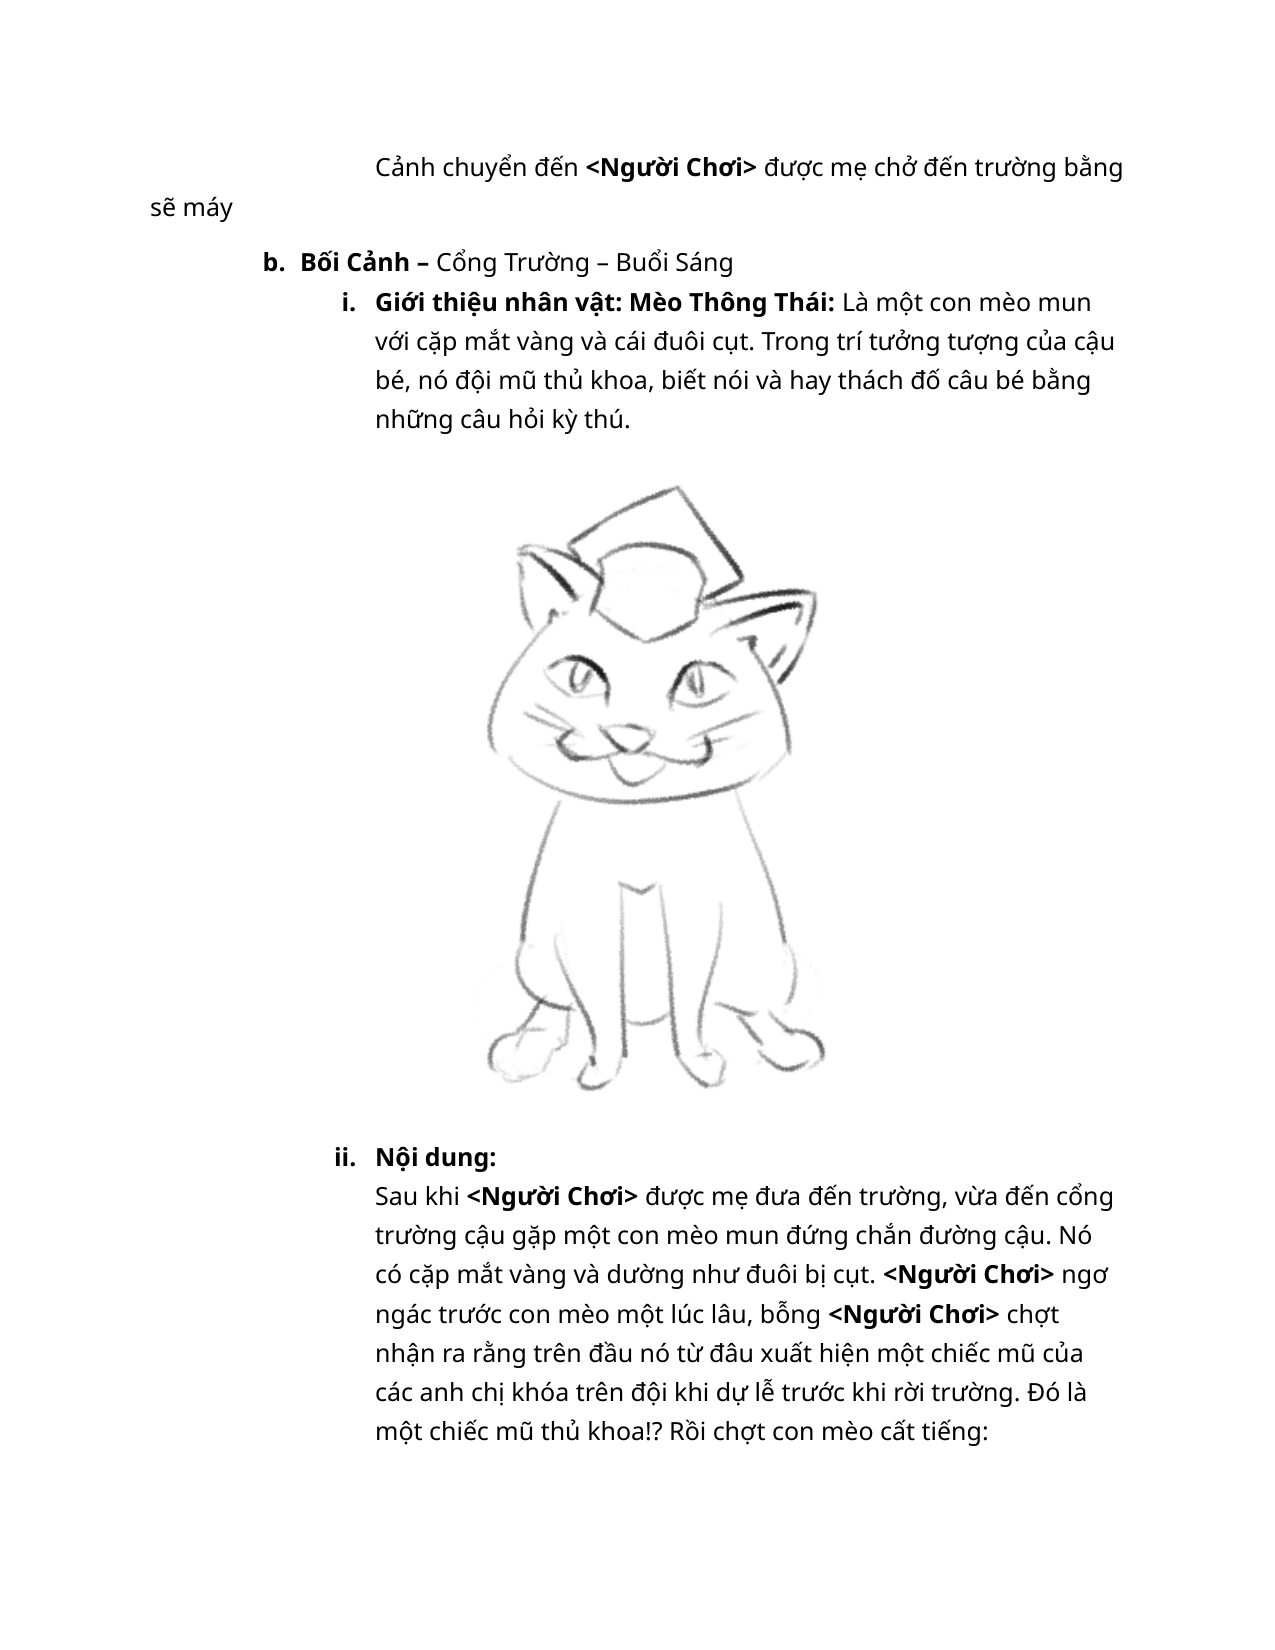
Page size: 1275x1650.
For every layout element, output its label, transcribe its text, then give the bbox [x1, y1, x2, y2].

list Sau khi <Người Chơi> được mẹ đưa đến trường, vừa đến cổng trường cậu gặp một con mèo mun đứng chắn đường cậu. Nó có cặp mắt vàng và dường như đuôi bị cụt. <Người Chơi> ngơ ngác trước con mèo một lúc lâu, bỗng <Người Chơi> chợt nhận ra rằng trên đầu nó từ đâu xuất hiện một chiếc mũ của các anh chị khóa trên đội khi dự lễ trước khi rời trường. Đó là một chiếc mũ thủ khoa!? Rồi chợt con mèo cất tiếng: [375, 1179, 1125, 1448]
list Giới thiệu nhân vật: Mèo Thông Thái: Là một con mèo mun với cặp mắt vàng và cái đuôi cụt. Trong trí tưởng tượng của cậu bé, nó đội mũ thủ khoa, biết nói và hay thách đố câu bé bằng những câu hỏi kỳ thú. [356, 284, 1125, 436]
list Nội dung: [356, 1139, 1125, 1174]
list Bối Cảnh – Cổng Trường – Buổi Sáng [262, 245, 1125, 279]
text Cảnh chuyển đến <Người Chơi> được mẹ chở đến trường bằng sẽ máy [150, 150, 1125, 223]
picture [434, 457, 841, 1118]
